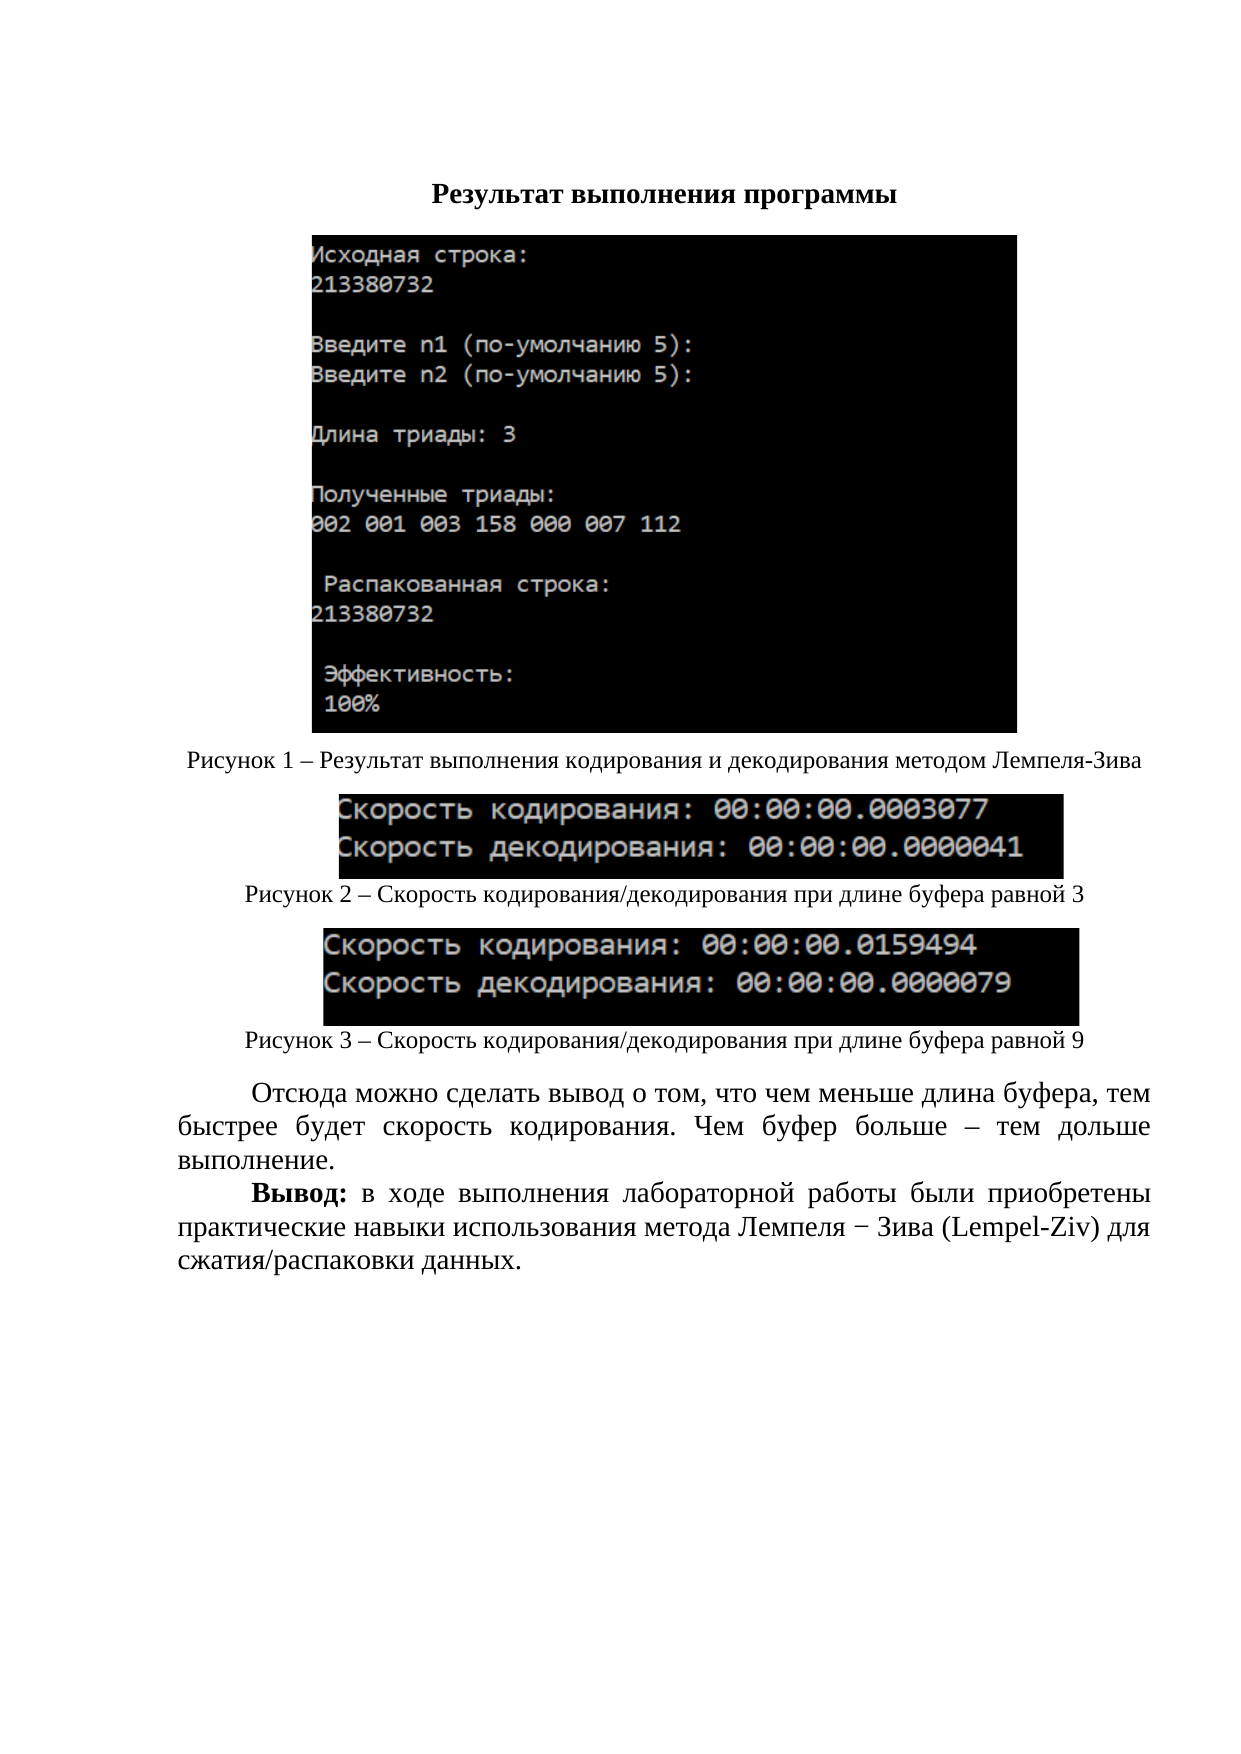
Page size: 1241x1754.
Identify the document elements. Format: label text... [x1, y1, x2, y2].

text Отсюда можно сделать вывод о том, что чем меньше длина буфера, тем быстрее будет скорость кодирования. Чем буфер больше – тем дольше выполнение. [177, 1075, 1152, 1175]
picture [311, 235, 1018, 733]
picture [323, 928, 1080, 1026]
text Вывод: в ходе выполнения лабораторной работы были приобретены практические навыки использования метода Лемпеля − Зива (Lempel-Ziv) для сжатия/распаковки данных. [177, 1175, 1152, 1276]
text Результат выполнения программы [177, 177, 1152, 210]
text Рисунок 3 – Скорость кодирования/декодирования при длине буфера равной 9 [177, 1025, 1152, 1054]
picture [338, 794, 1064, 879]
text Рисунок 2 – Скорость кодирования/декодирования при длине буфера равной 3 [177, 879, 1152, 907]
text Рисунок 1 – Результат выполнения кодирования и декодирования методом Лемпеля-Зива [177, 745, 1152, 773]
